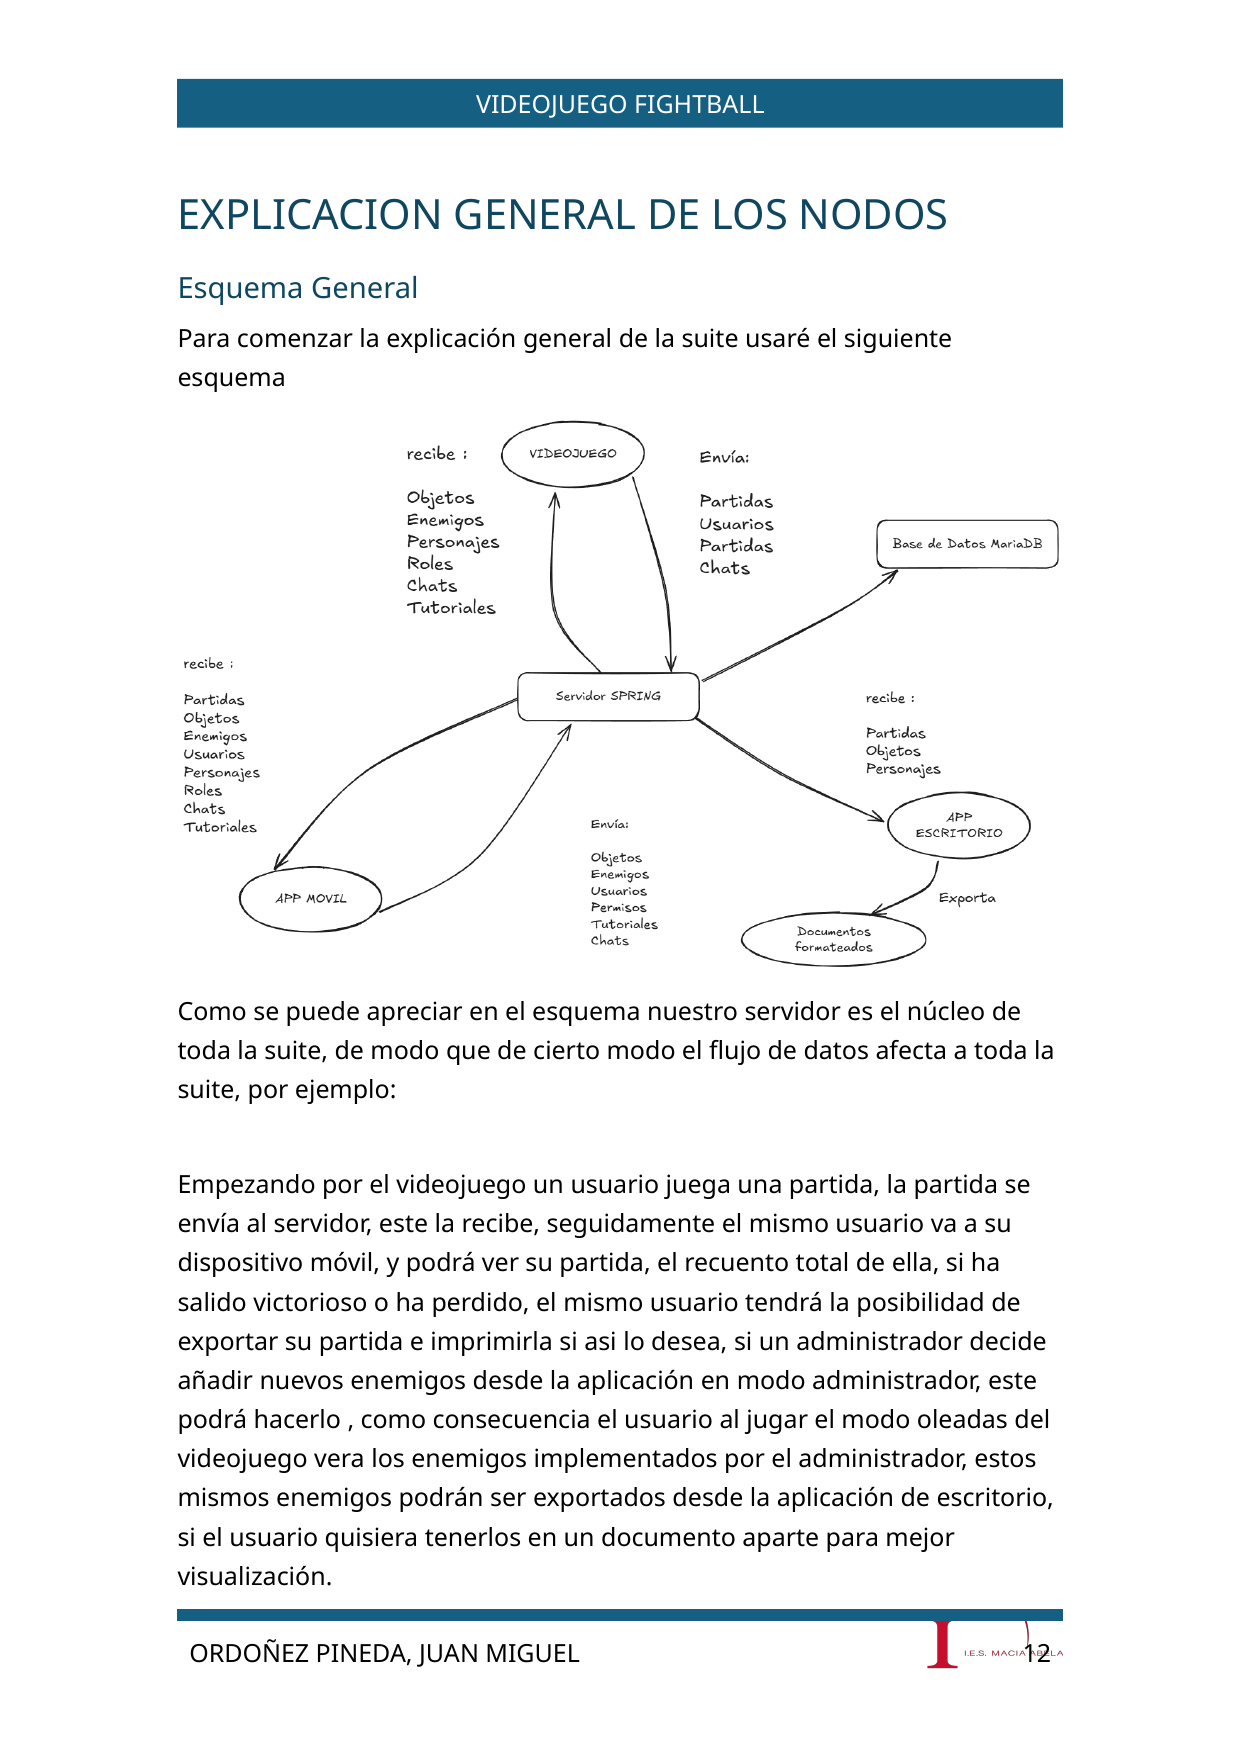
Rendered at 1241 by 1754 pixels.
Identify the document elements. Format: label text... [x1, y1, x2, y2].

text Para comenzar la explicación general de la suite usaré el siguiente esquema [177, 321, 1063, 394]
subtitle EXPLICACION GENERAL DE LOS NODOS [177, 185, 1063, 242]
picture [177, 416, 1063, 972]
picture [922, 1621, 1063, 1671]
subtitle Esquema General [177, 267, 1063, 307]
text Como se puede apreciar en el esquema nuestro servidor es el núcleo de toda la suite, de modo que de cierto modo el flujo de datos afecta a toda la suite, por ejemplo: [177, 993, 1063, 1106]
text Empezando por el videojuego un usuario juega una partida, la partida se envía al servidor, este la recibe, seguidamente el mismo usuario va a su dispositivo móvil, y podrá ver su partida, el recuento total de ella, si ha salido victorioso o ha perdido, el mismo usuario tendrá la posibilidad de exportar su partida e imprimirla si asi lo desea, si un administrador decide añadir nuevos enemigos desde la aplicación en modo administrador, este podrá hacerlo , como consecuencia el usuario al jugar el modo oleadas del videojuego vera los enemigos implementados por el administrador, estos mismos enemigos podrán ser exportados desde la aplicación de escritorio, si el usuario quisiera tenerlos en un documento aparte para mejor visualización. [177, 1127, 1063, 1592]
